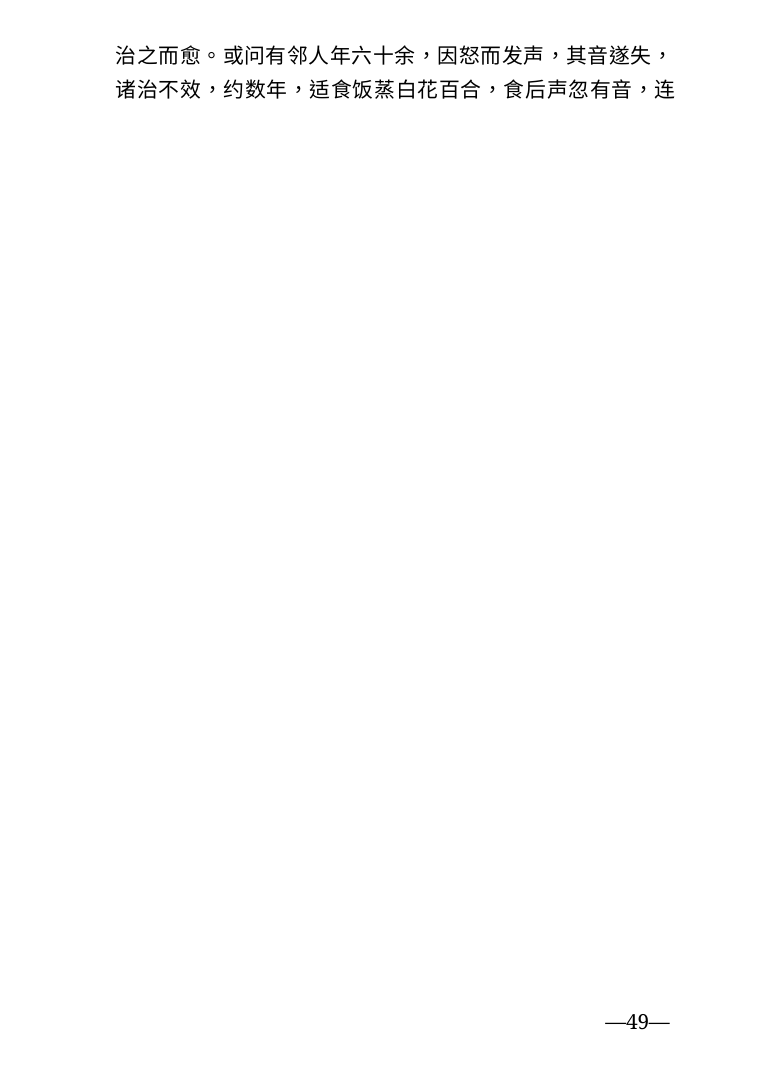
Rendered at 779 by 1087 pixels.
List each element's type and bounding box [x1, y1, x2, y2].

text [116, 42, 678, 103]
